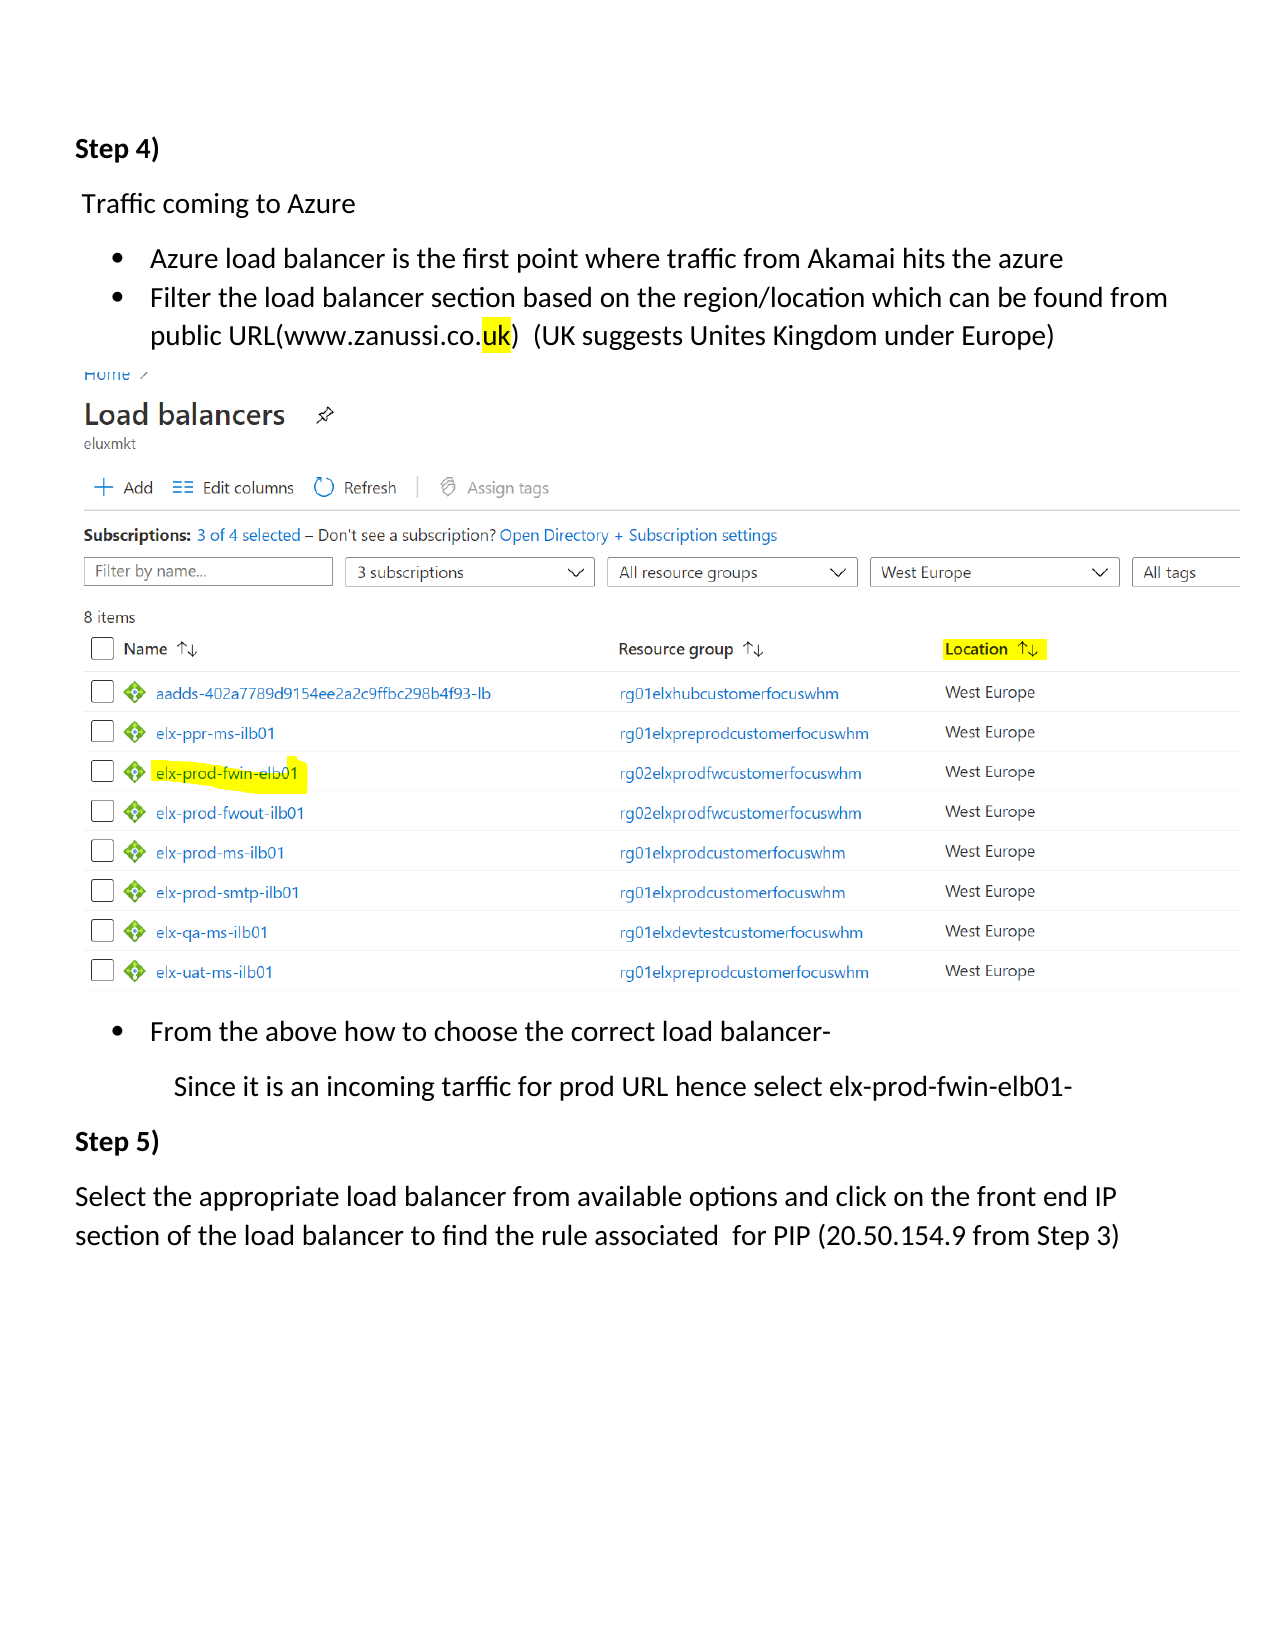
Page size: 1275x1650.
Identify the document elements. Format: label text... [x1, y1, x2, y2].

text Step 4) [75, 130, 1200, 166]
text Step 5) [75, 1123, 1200, 1159]
list Azure load balancer is the first point where traffic from Akamai hits the azure [112, 240, 1200, 276]
text Since it is an incoming tarffic for prod URL hence select elx-prod-fwin-elb01- [75, 1068, 1200, 1104]
list Filter the load balancer section based on the region/location which can be found from public URL(www.zanussi.co.uk) (UK suggests Unites Kingdom under Europe) [112, 279, 1200, 353]
list From the above how to choose the correct load balancer- [112, 1013, 1200, 1049]
text Select the appropriate load balancer from available options and click on the front end IP section of the load balancer to find the rule associated for PIP (20.50.154.9 from Step 3) [75, 1178, 1200, 1252]
picture [75, 372, 1241, 995]
text Traffic coming to Azure [75, 185, 1200, 221]
